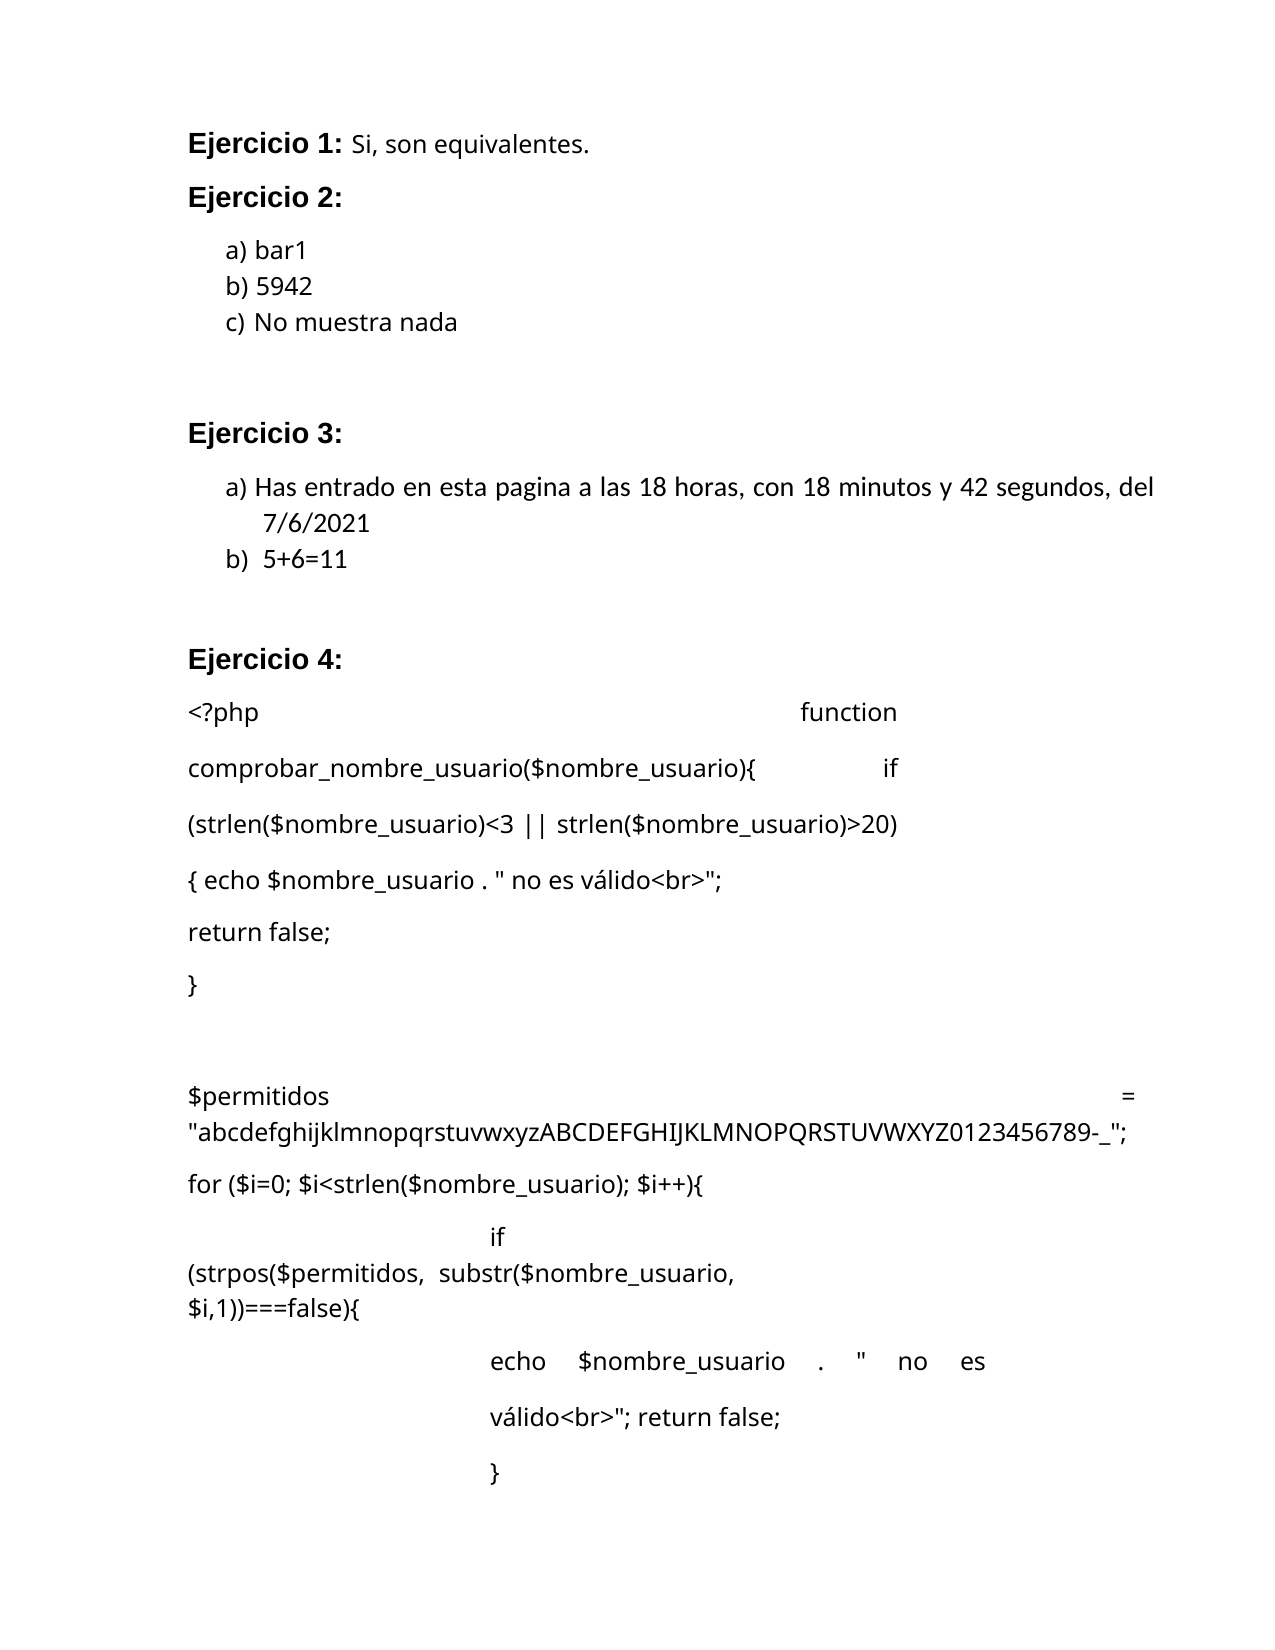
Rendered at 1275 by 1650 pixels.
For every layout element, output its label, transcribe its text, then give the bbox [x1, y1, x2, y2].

text echo $nombre_usuario . " no es válido<br>"; return false; [490, 1344, 986, 1433]
subtitle Ejercicio 3: [188, 416, 1157, 449]
text Ejercicio 1: Si, son equivalentes. [188, 126, 1157, 161]
text b) 5+6=11 [225, 542, 1157, 576]
subtitle Ejercicio 4: [188, 642, 1157, 676]
subtitle Ejercicio 2: [188, 180, 1157, 213]
text a) bar1 [225, 233, 1157, 267]
text } [188, 966, 1157, 1001]
text b) 5942 [225, 268, 1157, 302]
text <?php function comprobar_nombre_usuario($nombre_usuario){ if (strlen($nombre_usuario)<3 || strlen($nombre_usuario)>20){ echo $nombre_usuario . " no es válido<br>"; [188, 694, 898, 897]
text if (strpos($permitidos, substr($nombre_usuario,$i,1))===false){ [188, 1219, 735, 1325]
text a) Has entrado en esta pagina a las 18 horas, con 18 minutos y 42 segundos, del 7/6/2021 [225, 469, 1157, 540]
text $permitidos = "abcdefghijklmnopqrstuvwxyzABCDEFGHIJKLMNOPQRSTUVWXYZ0123456789-_"; [188, 1078, 1135, 1148]
text for ($i=0; $i<strlen($nombre_usuario); $i++){ [188, 1167, 1157, 1201]
text } [490, 1455, 1157, 1489]
text return false; [188, 919, 1157, 948]
text c) No muestra nada [225, 304, 1157, 339]
